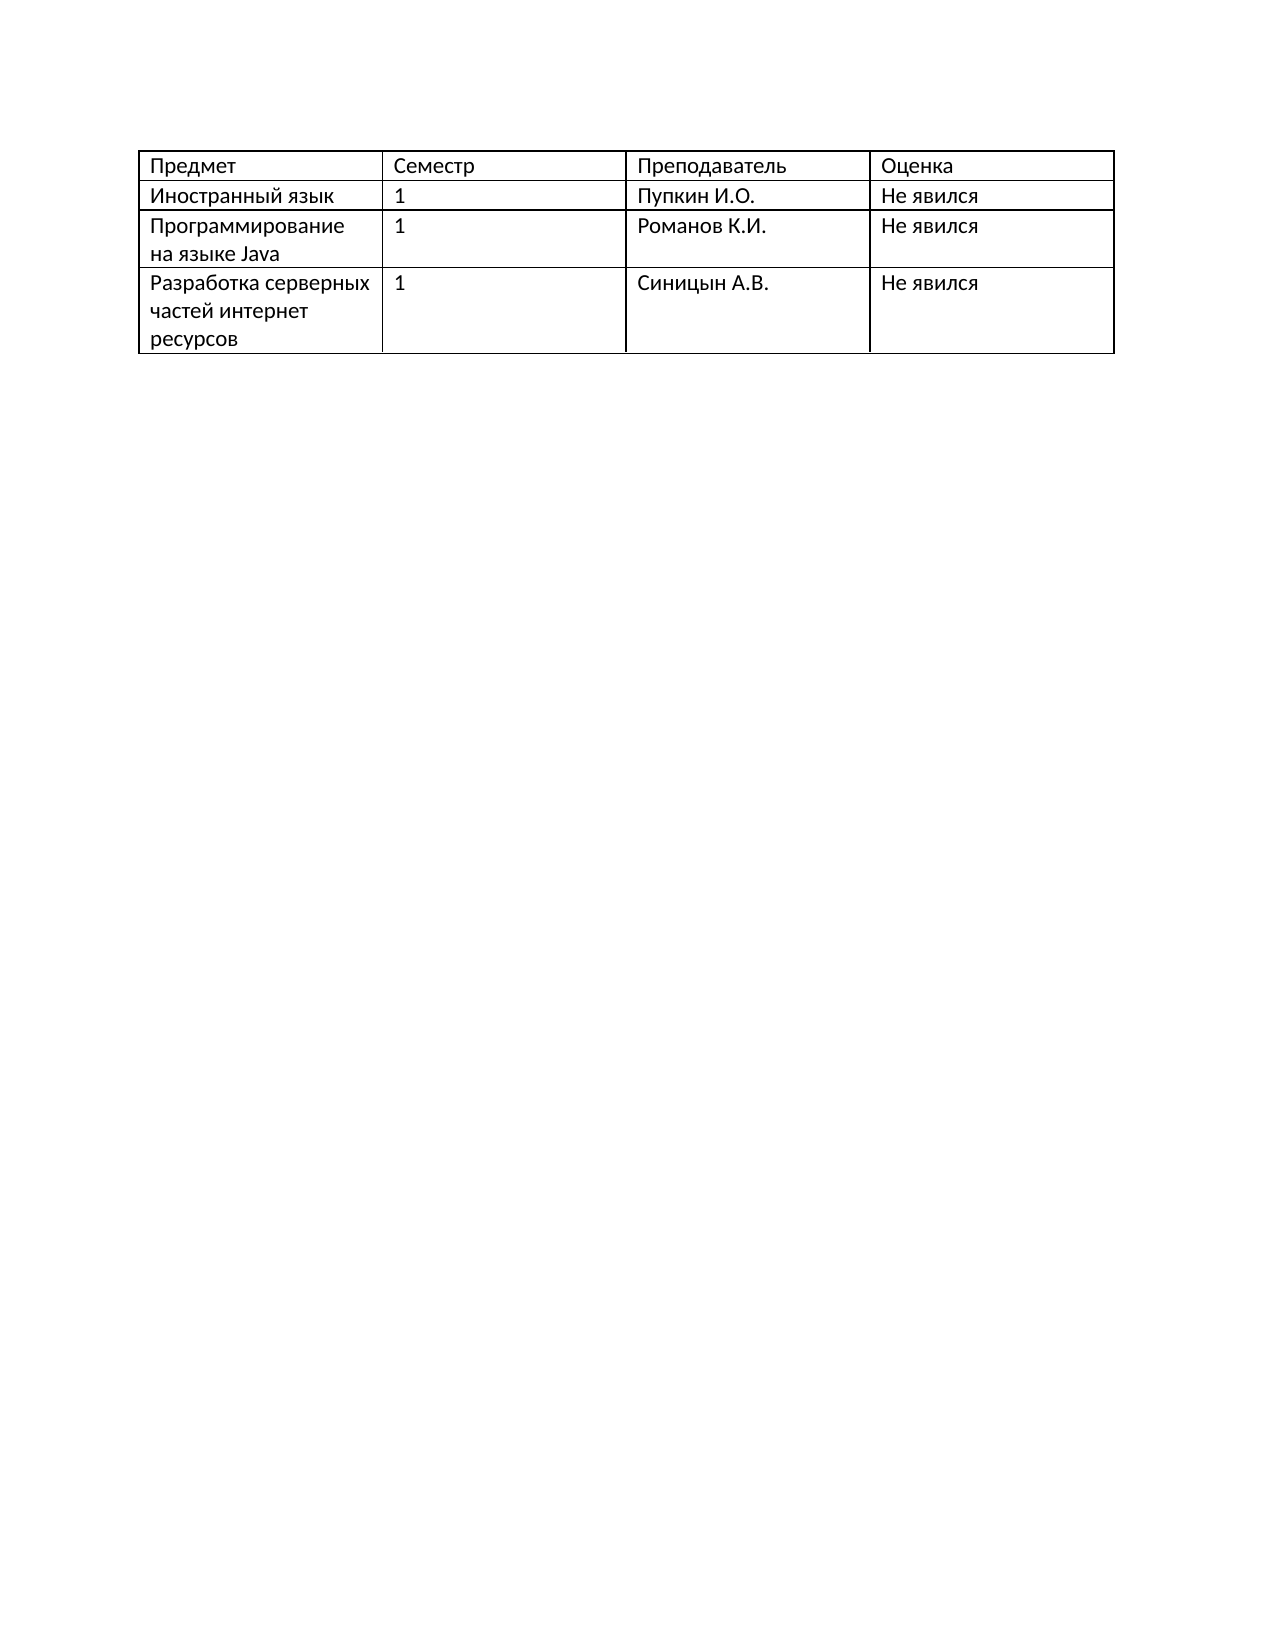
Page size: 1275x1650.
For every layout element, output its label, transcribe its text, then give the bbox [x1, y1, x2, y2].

table_cell Не явился [871, 211, 1113, 267]
table_cell Иностранный язык [140, 181, 382, 209]
table_cell 1 [383, 268, 625, 352]
table_cell Пупкин И.О. [627, 181, 869, 209]
table_cell Разработка серверных частей интернет ресурсов [140, 268, 382, 352]
table_header Преподаватель [627, 152, 869, 179]
table_header Предмет [140, 152, 382, 179]
table_cell Романов К.И. [627, 211, 869, 267]
table_cell Cиницын А.В. [627, 268, 869, 352]
table_cell 1 [383, 211, 625, 267]
table_cell Не явился [871, 268, 1113, 352]
table_cell Не явился [871, 181, 1113, 209]
table_header Семестр [383, 152, 625, 179]
table_cell Программирование на языке Java [140, 211, 382, 267]
table_header Оценка [871, 152, 1113, 179]
table_cell 1 [383, 181, 625, 209]
